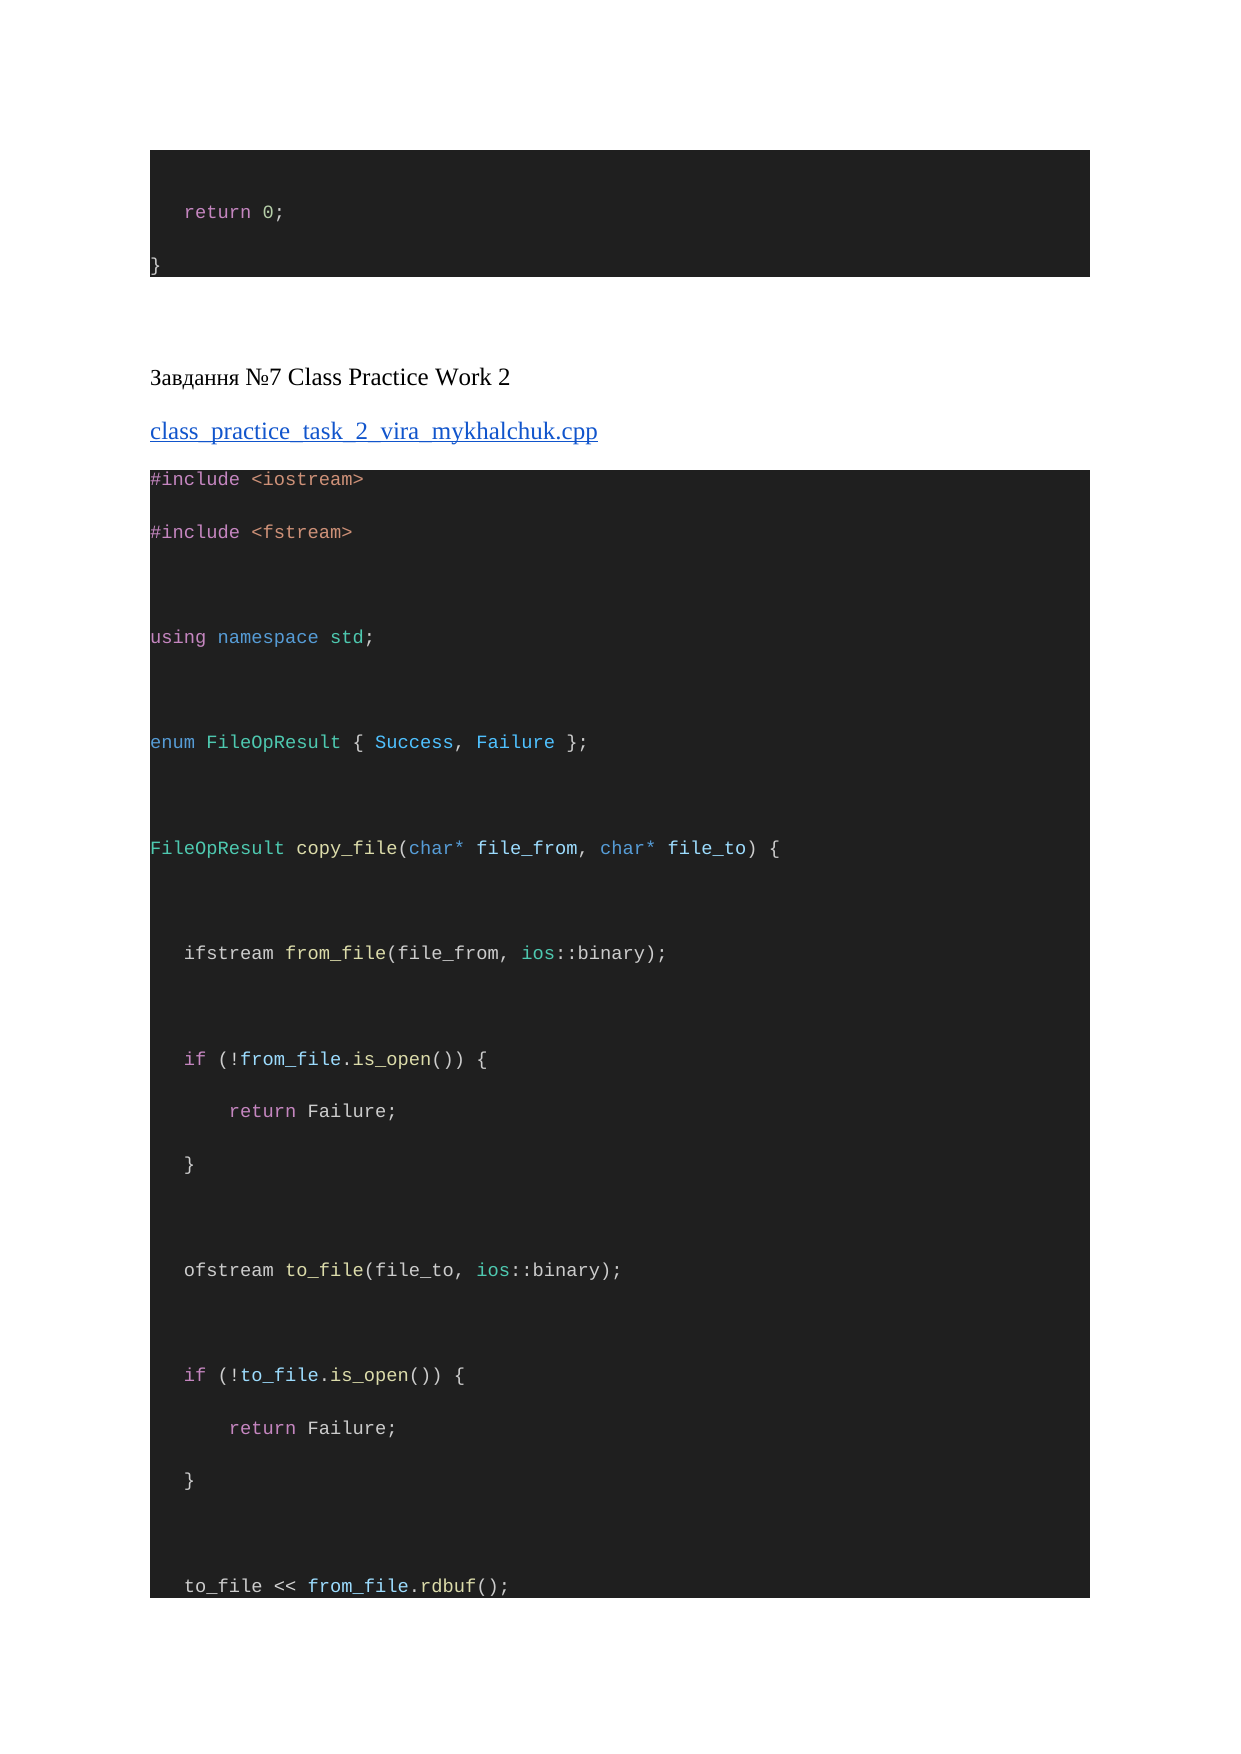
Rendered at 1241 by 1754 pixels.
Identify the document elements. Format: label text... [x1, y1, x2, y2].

text if (!from_file.is_open()) { [150, 1049, 1090, 1071]
text FileOpResult copy_file(char* file_from, char* file_to) { [150, 839, 1090, 860]
text #include <iostream> [150, 470, 1090, 491]
text #include <fstream> [150, 522, 1090, 544]
text ofstream to_file(file_to, ios::binary); [150, 1260, 1090, 1282]
text return Failure; [150, 1418, 1090, 1440]
text enum FileOpResult { Success, Failure }; [150, 733, 1090, 754]
text Завдання №7 Class Practice Work 2 [150, 362, 1090, 391]
text return Failure; [150, 1102, 1090, 1123]
text ifstream from_file(file_from, ios::binary); [150, 944, 1090, 965]
text } [150, 1155, 1090, 1176]
text } [150, 1471, 1090, 1492]
text class_practice_task_2_vira_mykhalchuk.cpp [150, 416, 1090, 444]
text using namespace std; [150, 628, 1090, 649]
text return 0; [150, 203, 1090, 224]
text to_file << from_file.rdbuf(); [150, 1577, 1090, 1598]
text if (!to_file.is_open()) { [150, 1366, 1090, 1387]
text } [150, 255, 1090, 277]
